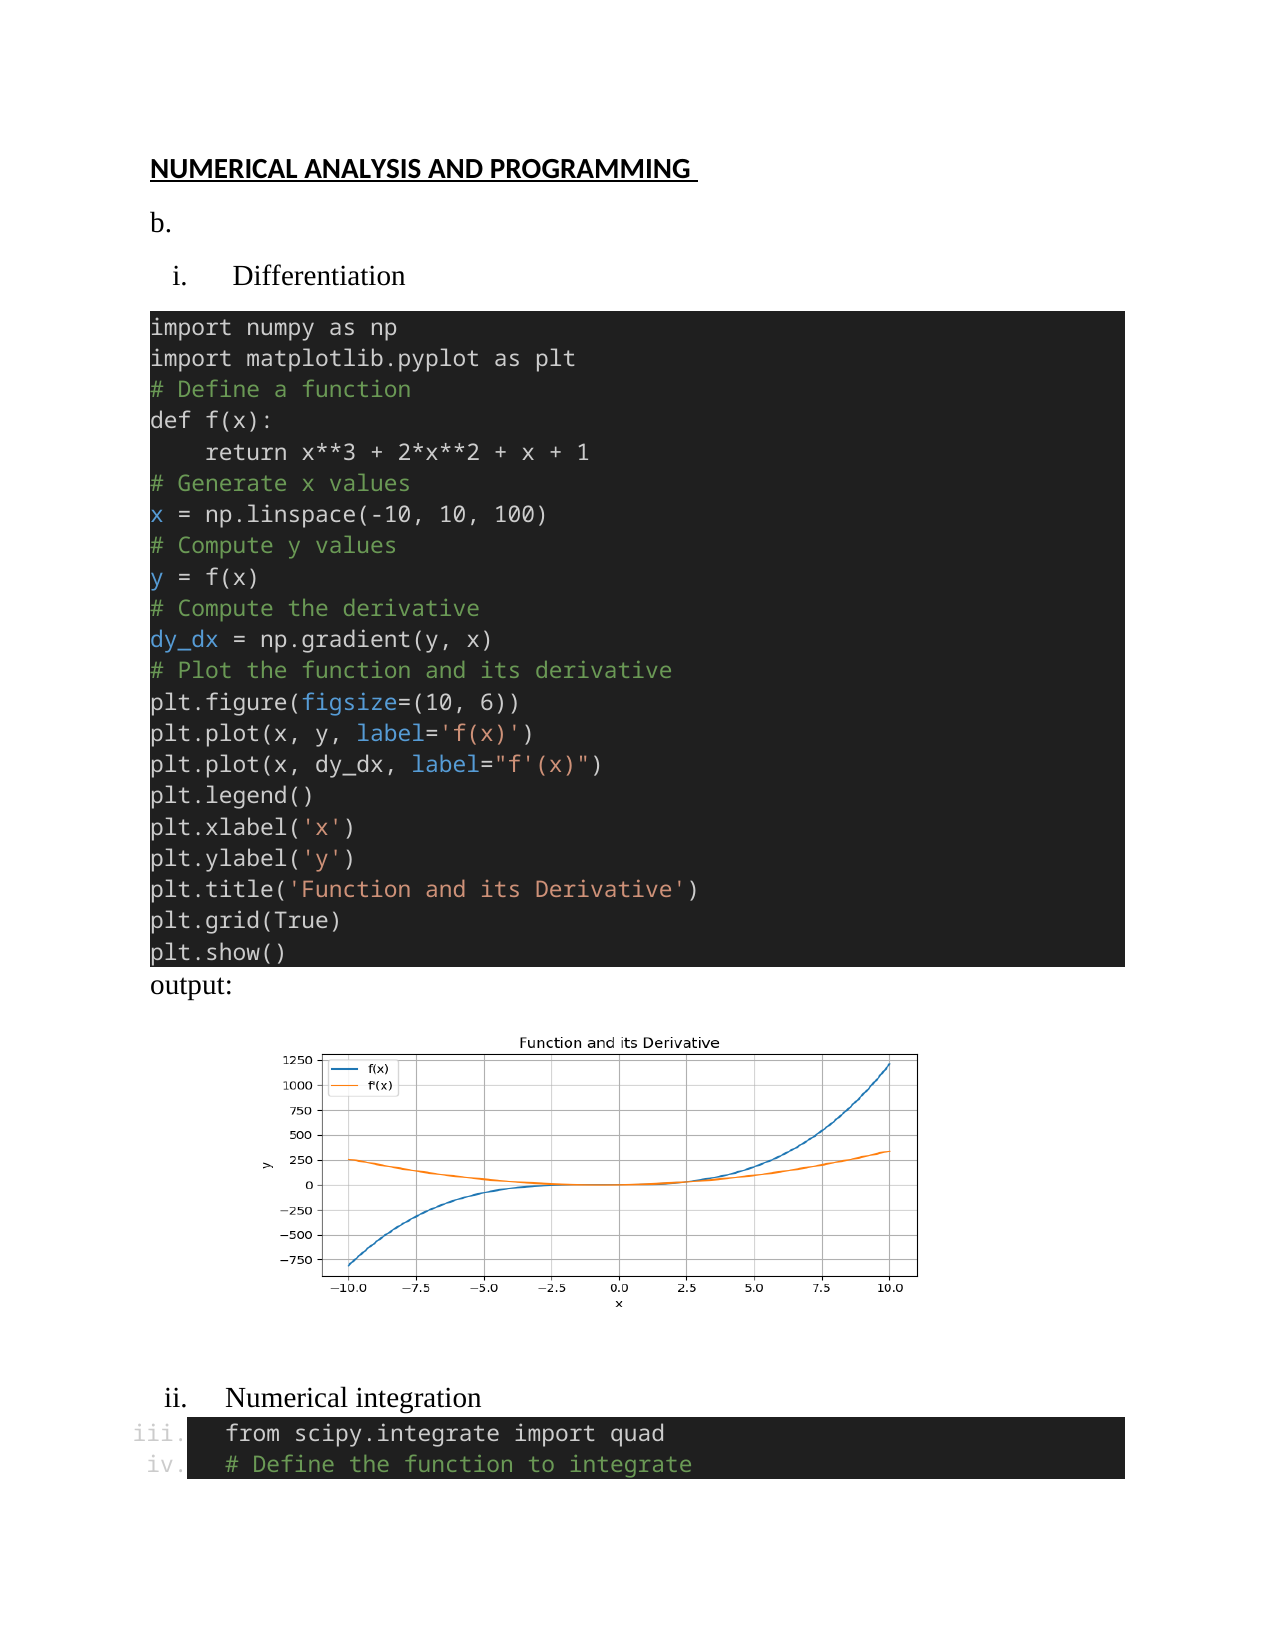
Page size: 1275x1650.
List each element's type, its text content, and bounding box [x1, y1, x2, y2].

text # Compute y values [150, 529, 1125, 561]
text plt.figure(figsize=(10, 6)) [150, 686, 1125, 717]
text # Generate x values [150, 467, 1125, 498]
text plt.plot(x, dy_dx, label="f'(x)") [150, 748, 1125, 779]
text NUMERICAL ANALYSIS AND PROGRAMMING [150, 150, 1125, 186]
text plt.ylabel('y') [150, 842, 1125, 873]
text dy_dx = np.gradient(y, x) [150, 623, 1125, 654]
text plt.plot(x, y, label='f(x)') [150, 717, 1125, 748]
text plt.grid(True) [150, 904, 1125, 936]
text def f(x): [150, 404, 1125, 436]
list # Define the function to integrate [187, 1448, 1125, 1479]
text # Compute the derivative [150, 592, 1125, 623]
text plt.legend() [150, 779, 1125, 811]
text # Define a function [150, 373, 1125, 404]
text y = f(x) [150, 561, 1125, 592]
text plt.title('Function and its Derivative') [150, 873, 1125, 904]
list Differentiation [187, 258, 1125, 291]
text output: [150, 967, 1125, 1001]
text plt.xlabel('x') [150, 811, 1125, 842]
text # Plot the function and its derivative [150, 654, 1125, 686]
list from scipy.integrate import quad [187, 1417, 1125, 1448]
list Numerical integration [187, 1381, 1125, 1414]
text x = np.linspace(-10, 10, 100) [150, 498, 1125, 529]
text import matplotlib.pyplot as plt [150, 342, 1125, 373]
picture [225, 1019, 993, 1307]
text plt.show() [150, 936, 1125, 967]
text b. [150, 205, 1125, 239]
text import numpy as np [150, 311, 1125, 342]
text return x**3 + 2*x**2 + x + 1 [150, 436, 1125, 467]
